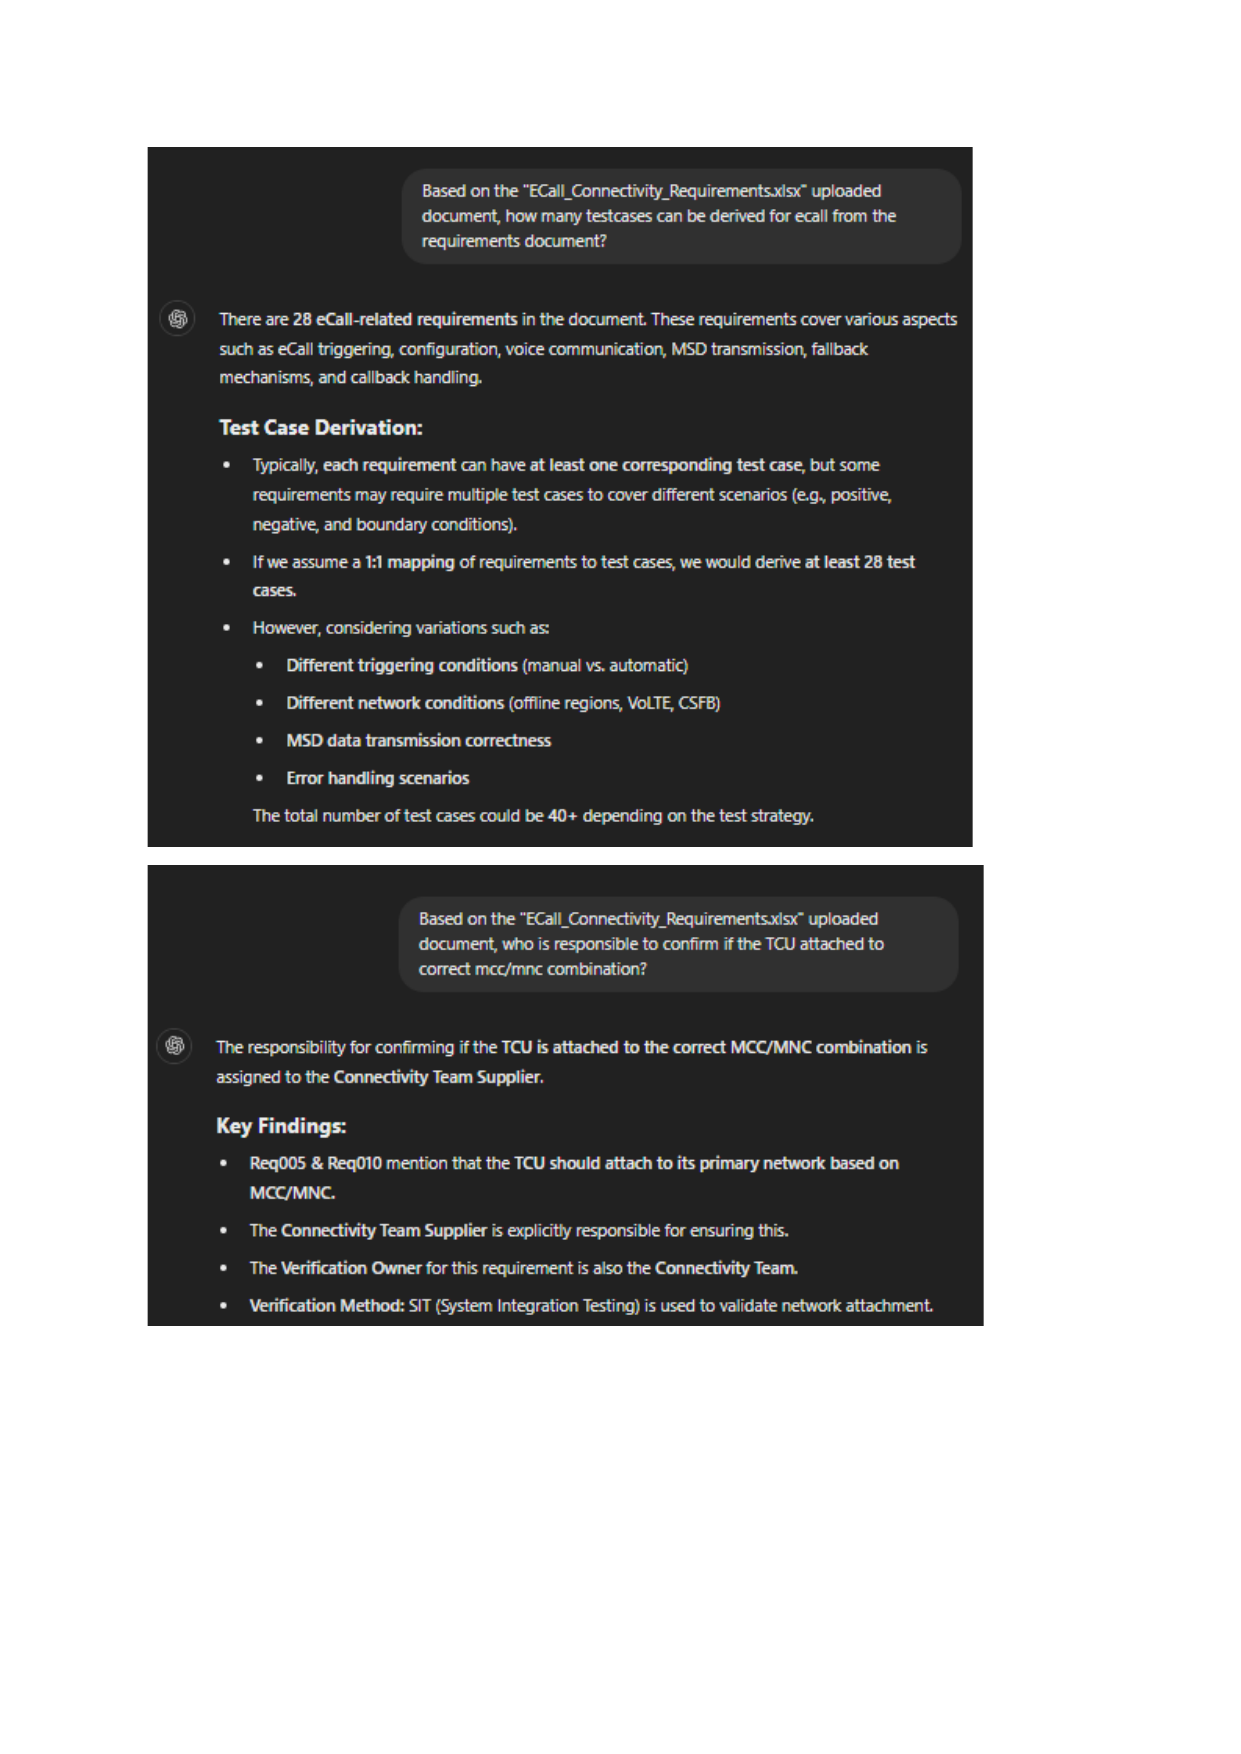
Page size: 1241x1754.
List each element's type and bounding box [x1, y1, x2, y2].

picture [147, 147, 973, 847]
picture [147, 865, 984, 1326]
